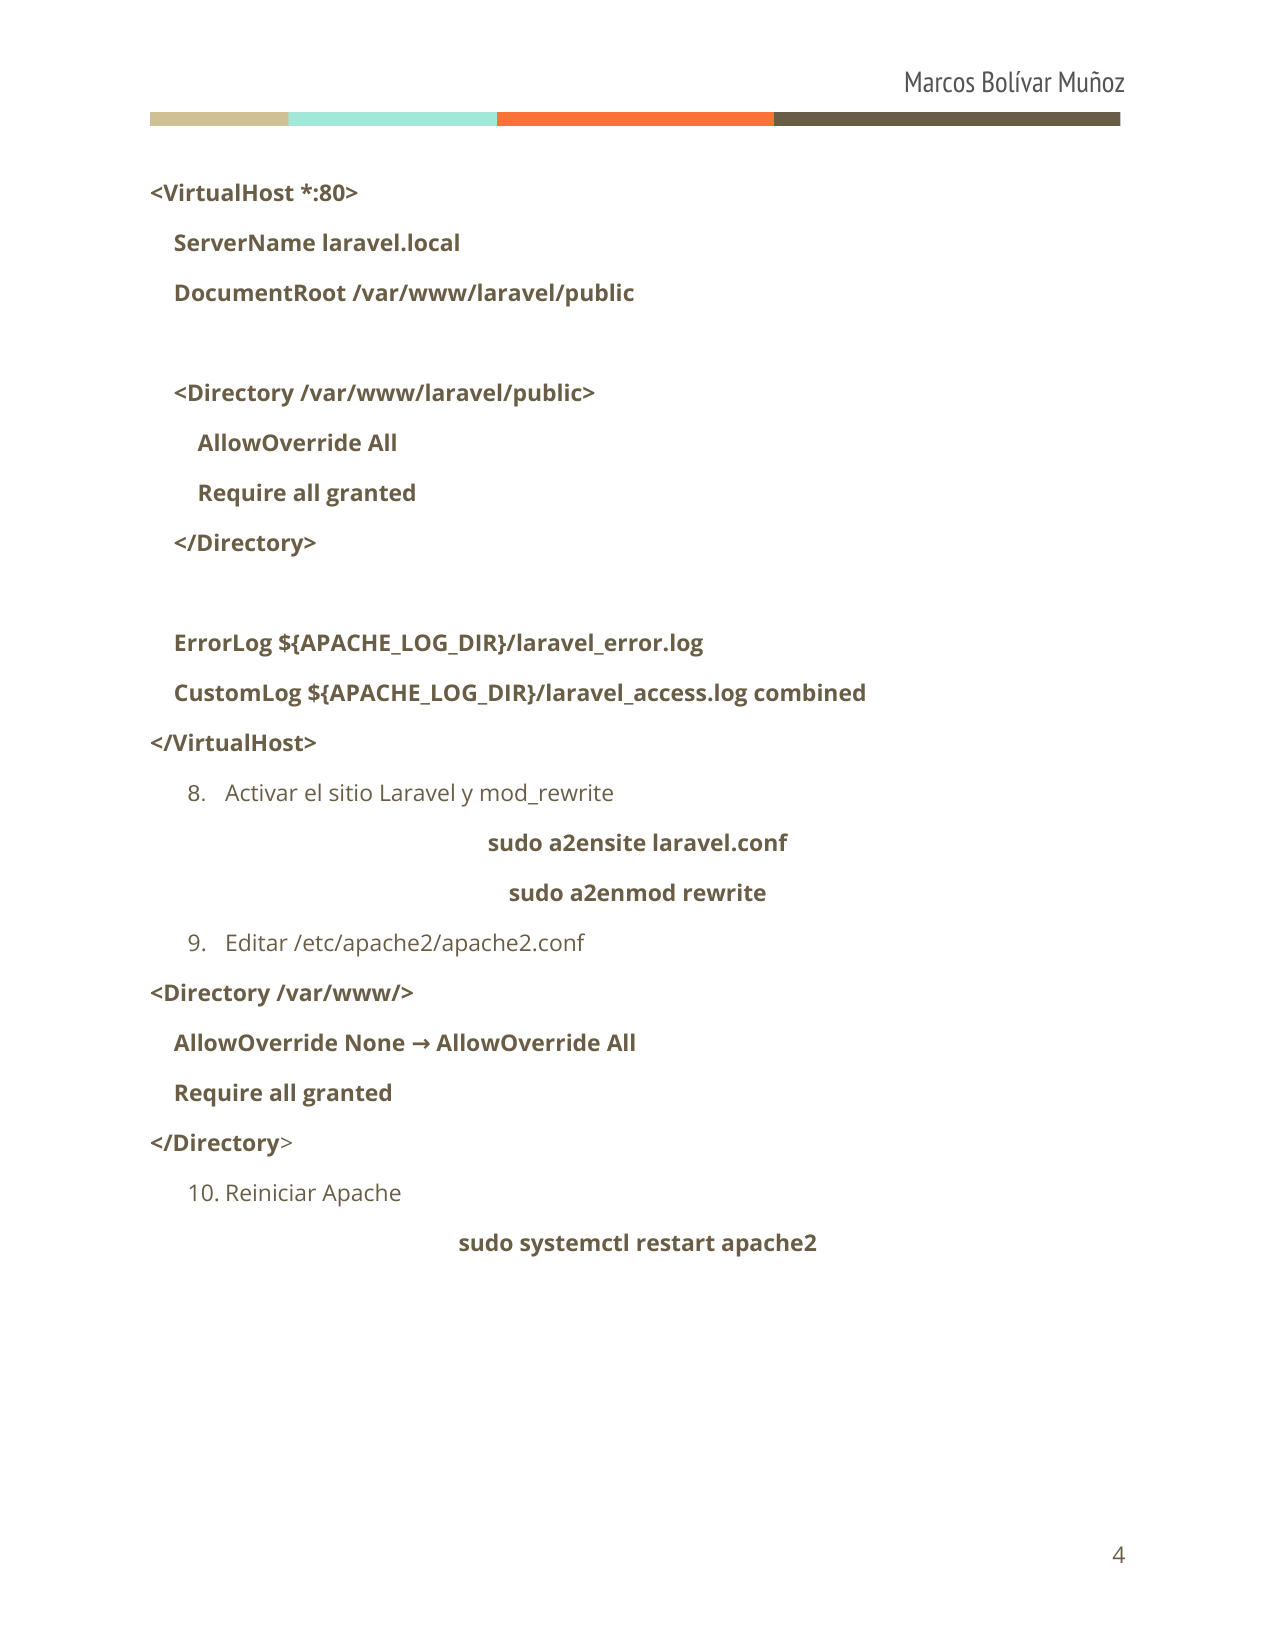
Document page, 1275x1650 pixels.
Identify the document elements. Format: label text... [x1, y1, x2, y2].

text AllowOverride None → AllowOverride All [150, 1027, 1125, 1058]
text sudo a2enmod rewrite [150, 877, 1125, 908]
list Activar el sitio Laravel y mod_rewrite [187, 777, 1125, 808]
text <VirtualHost *:80> [150, 177, 1125, 208]
text CustomLog ${APACHE_LOG_DIR}/laravel_access.log combined [150, 677, 1125, 708]
text </Directory> [150, 527, 1125, 558]
list Editar /etc/apache2/apache2.conf [187, 927, 1125, 958]
text sudo systemctl restart apache2 [150, 1227, 1125, 1258]
list Reiniciar Apache [187, 1177, 1125, 1208]
picture [150, 112, 1121, 126]
text Require all granted [150, 477, 1125, 508]
text Require all granted [150, 1077, 1125, 1108]
text ServerName laravel.local [150, 227, 1125, 258]
text ErrorLog ${APACHE_LOG_DIR}/laravel_error.log [150, 627, 1125, 658]
text sudo a2ensite laravel.conf [150, 827, 1125, 858]
text </VirtualHost> [150, 727, 1125, 758]
text DocumentRoot /var/www/laravel/public [150, 277, 1125, 308]
text <Directory /var/www/laravel/public> [150, 377, 1125, 408]
text AllowOverride All [150, 427, 1125, 458]
text <Directory /var/www/> [150, 977, 1125, 1008]
text </Directory> [150, 1127, 1125, 1158]
